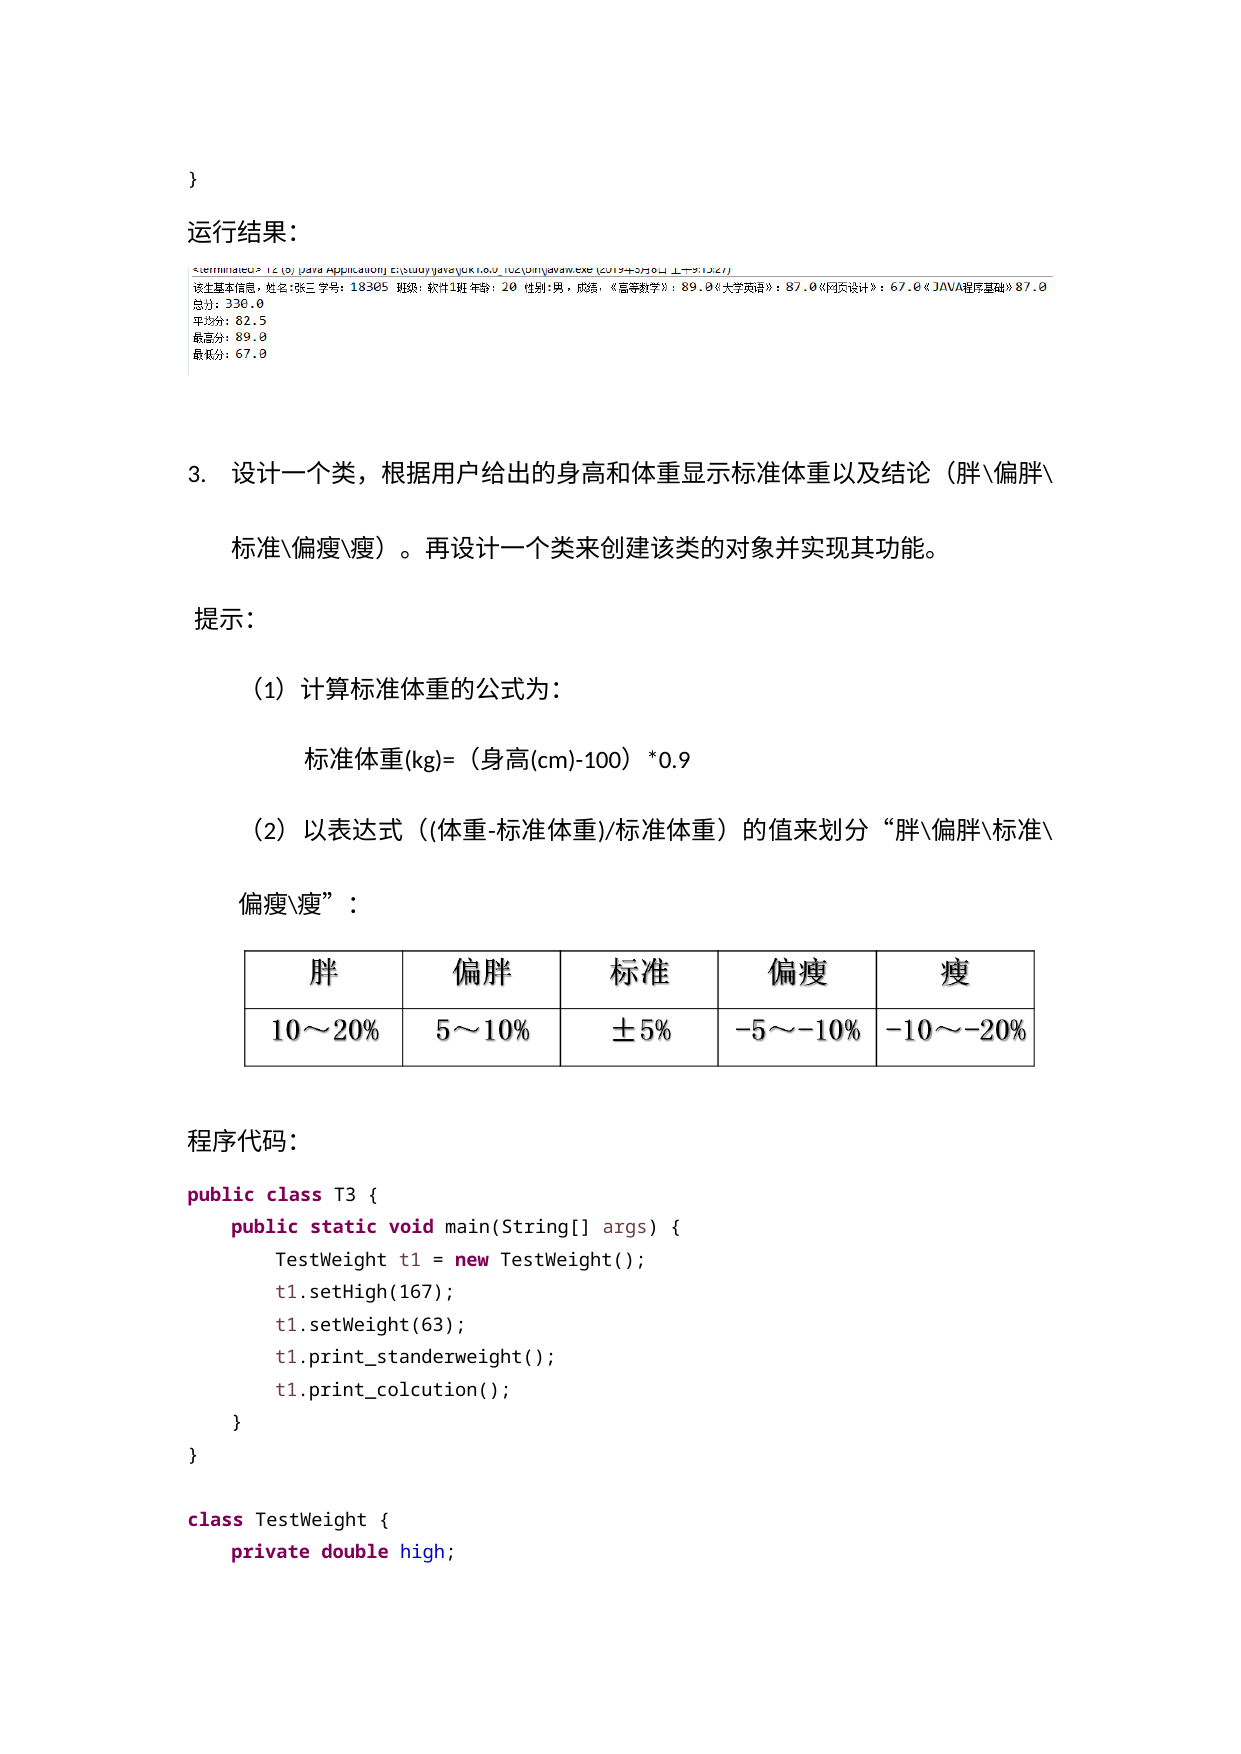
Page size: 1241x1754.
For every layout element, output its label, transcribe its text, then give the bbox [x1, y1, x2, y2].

text } [187, 162, 1053, 194]
text t1.setHigh(167); [187, 1275, 1053, 1308]
text t1.print_colcution(); [187, 1373, 1053, 1405]
picture [237, 941, 1041, 1073]
text class TestWeight { [187, 1503, 1053, 1535]
text 运行结果： [187, 198, 1053, 263]
text t1.setWeight(63); [187, 1308, 1053, 1340]
picture [187, 268, 1053, 376]
text （2）以表达式（(体重-标准体重)/标准体重）的值来划分“胖\偏胖\标准\偏瘦\瘦”： [238, 796, 1053, 936]
text public static void main(String[] args) { [187, 1210, 1053, 1243]
text t1.print_standerweight(); [187, 1340, 1053, 1373]
text TestWeight t1 = new TestWeight(); [187, 1243, 1053, 1275]
text 标准体重(kg)=（身高(cm)-100）*0.9 [281, 726, 1053, 791]
text public class T3 { [187, 1178, 1053, 1210]
text 提示： [194, 585, 1053, 650]
text } [187, 1405, 1053, 1438]
text （1）计算标准体重的公式为： [238, 655, 1053, 720]
text private double high; [187, 1535, 1053, 1568]
text 程序代码： [187, 1107, 1053, 1172]
text } [187, 1438, 1053, 1470]
list 设计一个类，根据用户给出的身高和体重显示标准体重以及结论（胖\偏胖\标准\偏瘦\瘦）。再设计一个类来创建该类的对象并实现其功能。 [187, 439, 1053, 579]
